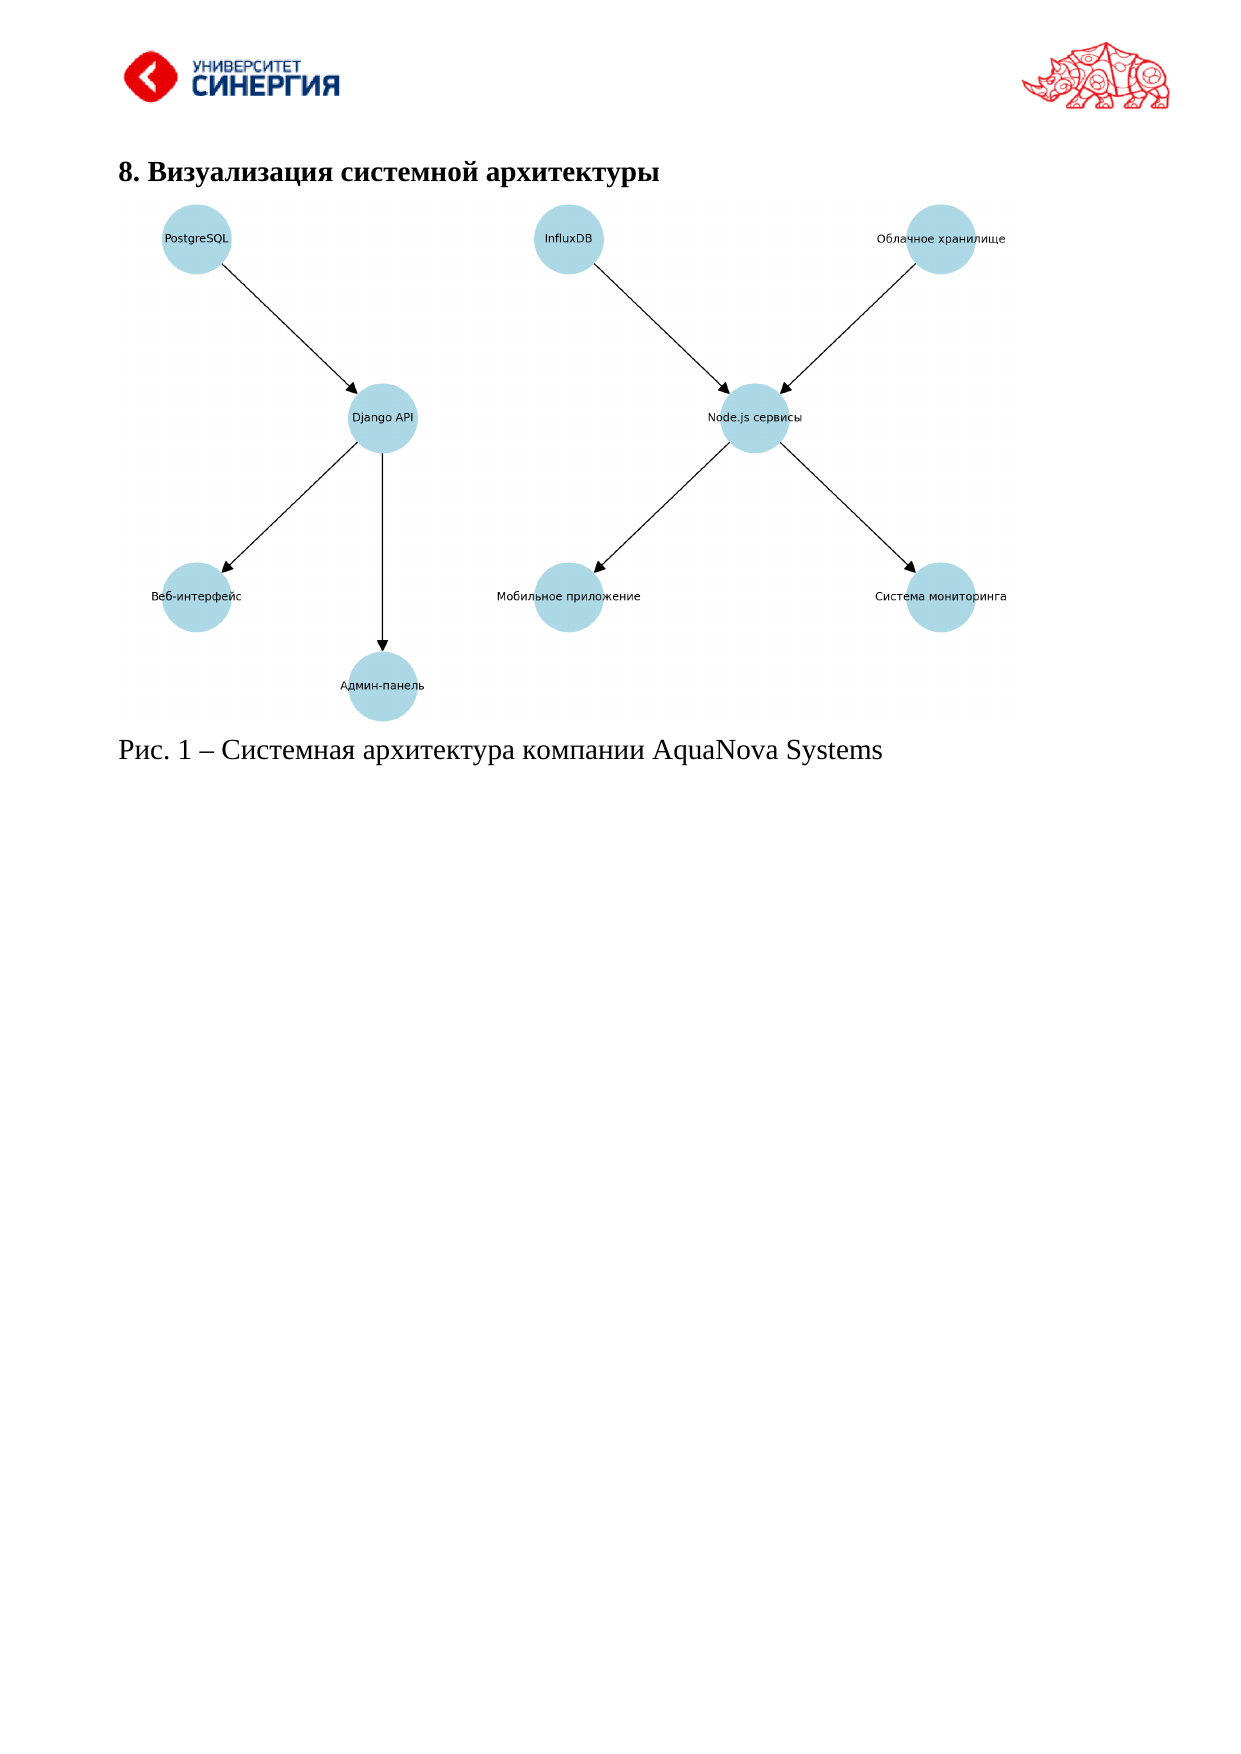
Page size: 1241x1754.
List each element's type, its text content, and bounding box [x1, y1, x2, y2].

text Рис. 1 – Системная архитектура компании AquaNova Systems [118, 732, 1122, 766]
picture [0, 0, 1241, 133]
picture [118, 192, 1019, 733]
subtitle 8. Визуализация системной архитектуры [118, 154, 1122, 187]
